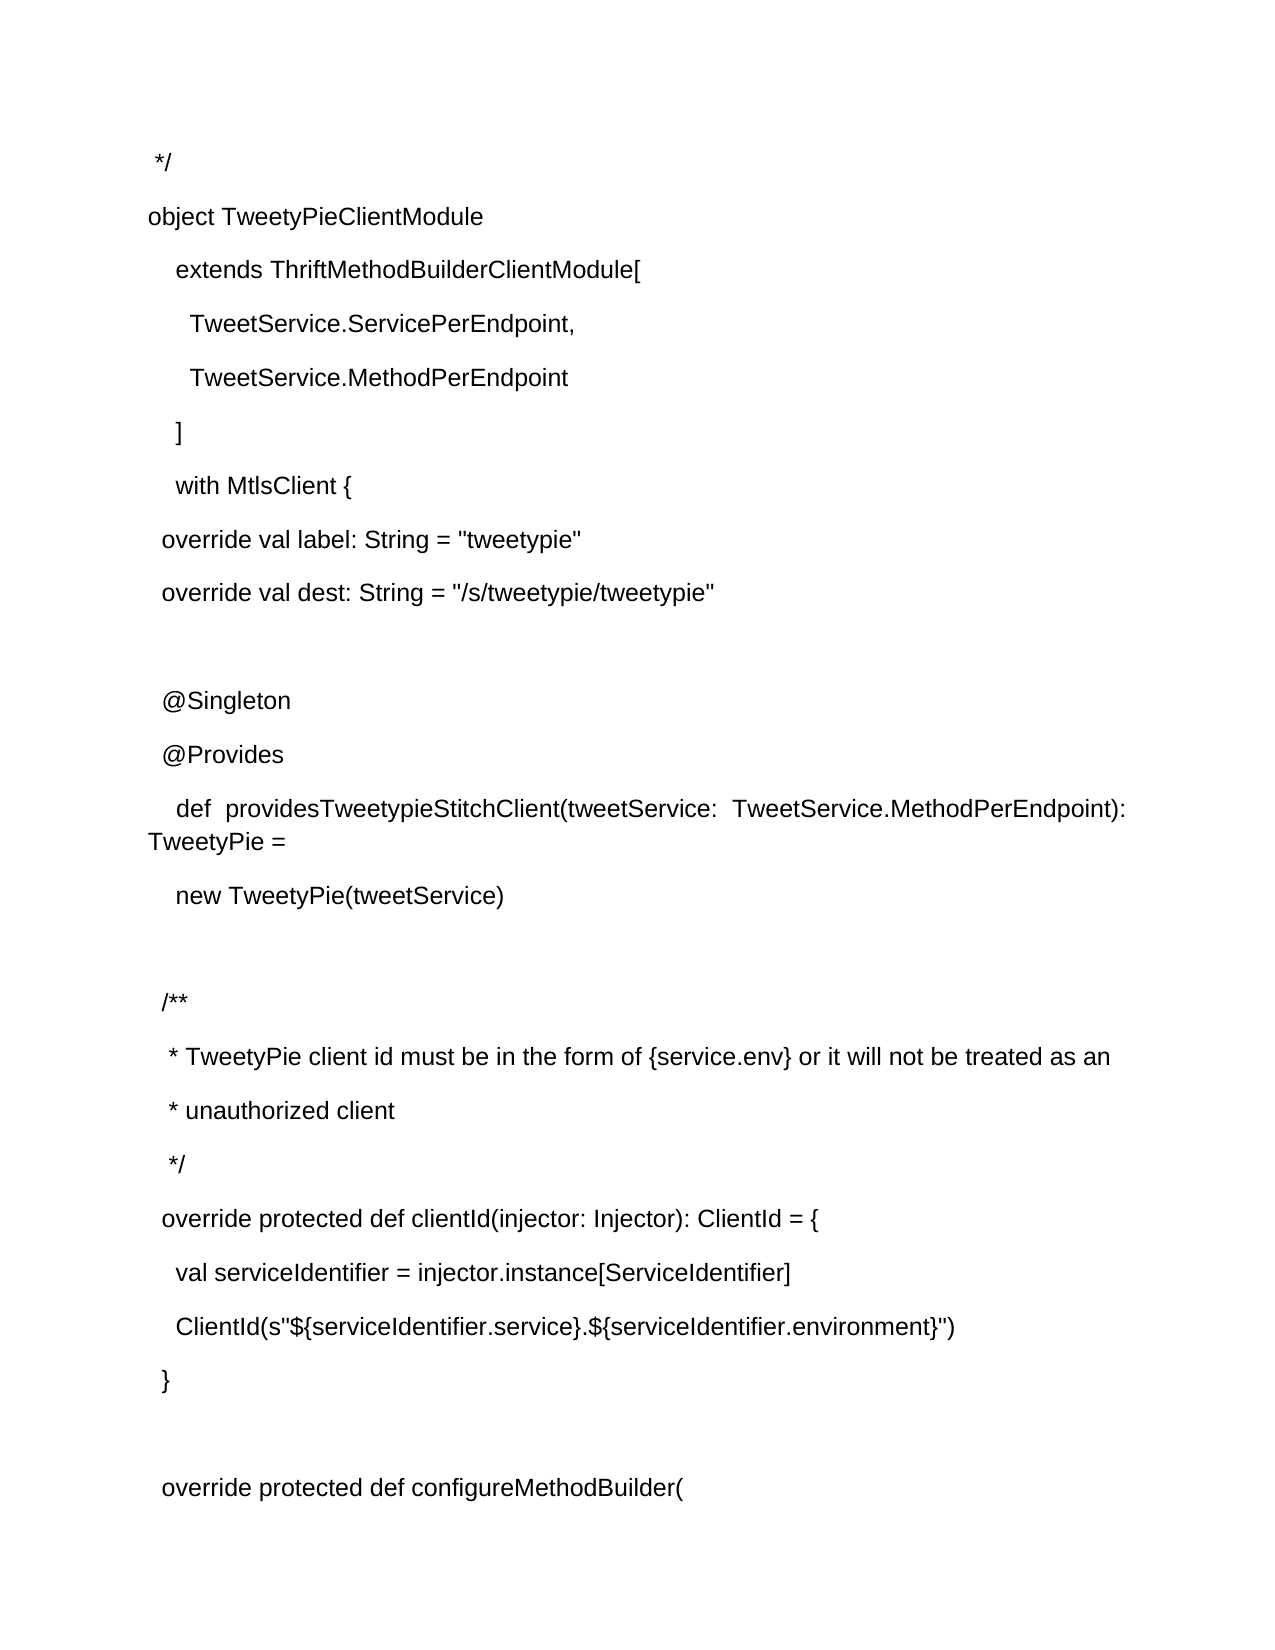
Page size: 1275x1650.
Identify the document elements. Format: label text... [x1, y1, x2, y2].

text @Provides [148, 740, 1127, 769]
text */ [148, 148, 1127, 176]
text } [148, 1365, 1127, 1394]
text */ [148, 1150, 1127, 1179]
text override val label: String = "tweetypie" [148, 524, 1127, 553]
text override protected def configureMethodBuilder( [148, 1473, 1127, 1502]
text extends ThriftMethodBuilderClientModule[ [148, 255, 1127, 284]
text * unauthorized client [148, 1096, 1127, 1125]
text @Singleton [148, 686, 1127, 715]
text TweetService.ServicePerEndpoint, [148, 309, 1127, 338]
text ClientId(s"${serviceIdentifier.service}.${serviceIdentifier.environment}") [148, 1312, 1127, 1340]
text ] [148, 417, 1127, 446]
text override val dest: String = "/s/tweetypie/tweetypie" [148, 578, 1127, 607]
text TweetService.MethodPerEndpoint [148, 363, 1127, 392]
text * TweetyPie client id must be in the form of {service.env} or it will not be treated as an [148, 1042, 1127, 1071]
text with MtlsClient { [148, 471, 1127, 499]
text /** [148, 988, 1127, 1017]
text object TweetyPieClientModule [148, 201, 1127, 230]
text def providesTweetypieStitchClient(tweetService: TweetService.MethodPerEndpoint): TweetyPie = [148, 794, 1127, 856]
text val serviceIdentifier = injector.instance[ServiceIdentifier] [148, 1258, 1127, 1286]
text override protected def clientId(injector: Injector): ClientId = { [148, 1204, 1127, 1233]
text new TweetyPie(tweetService) [148, 881, 1127, 909]
